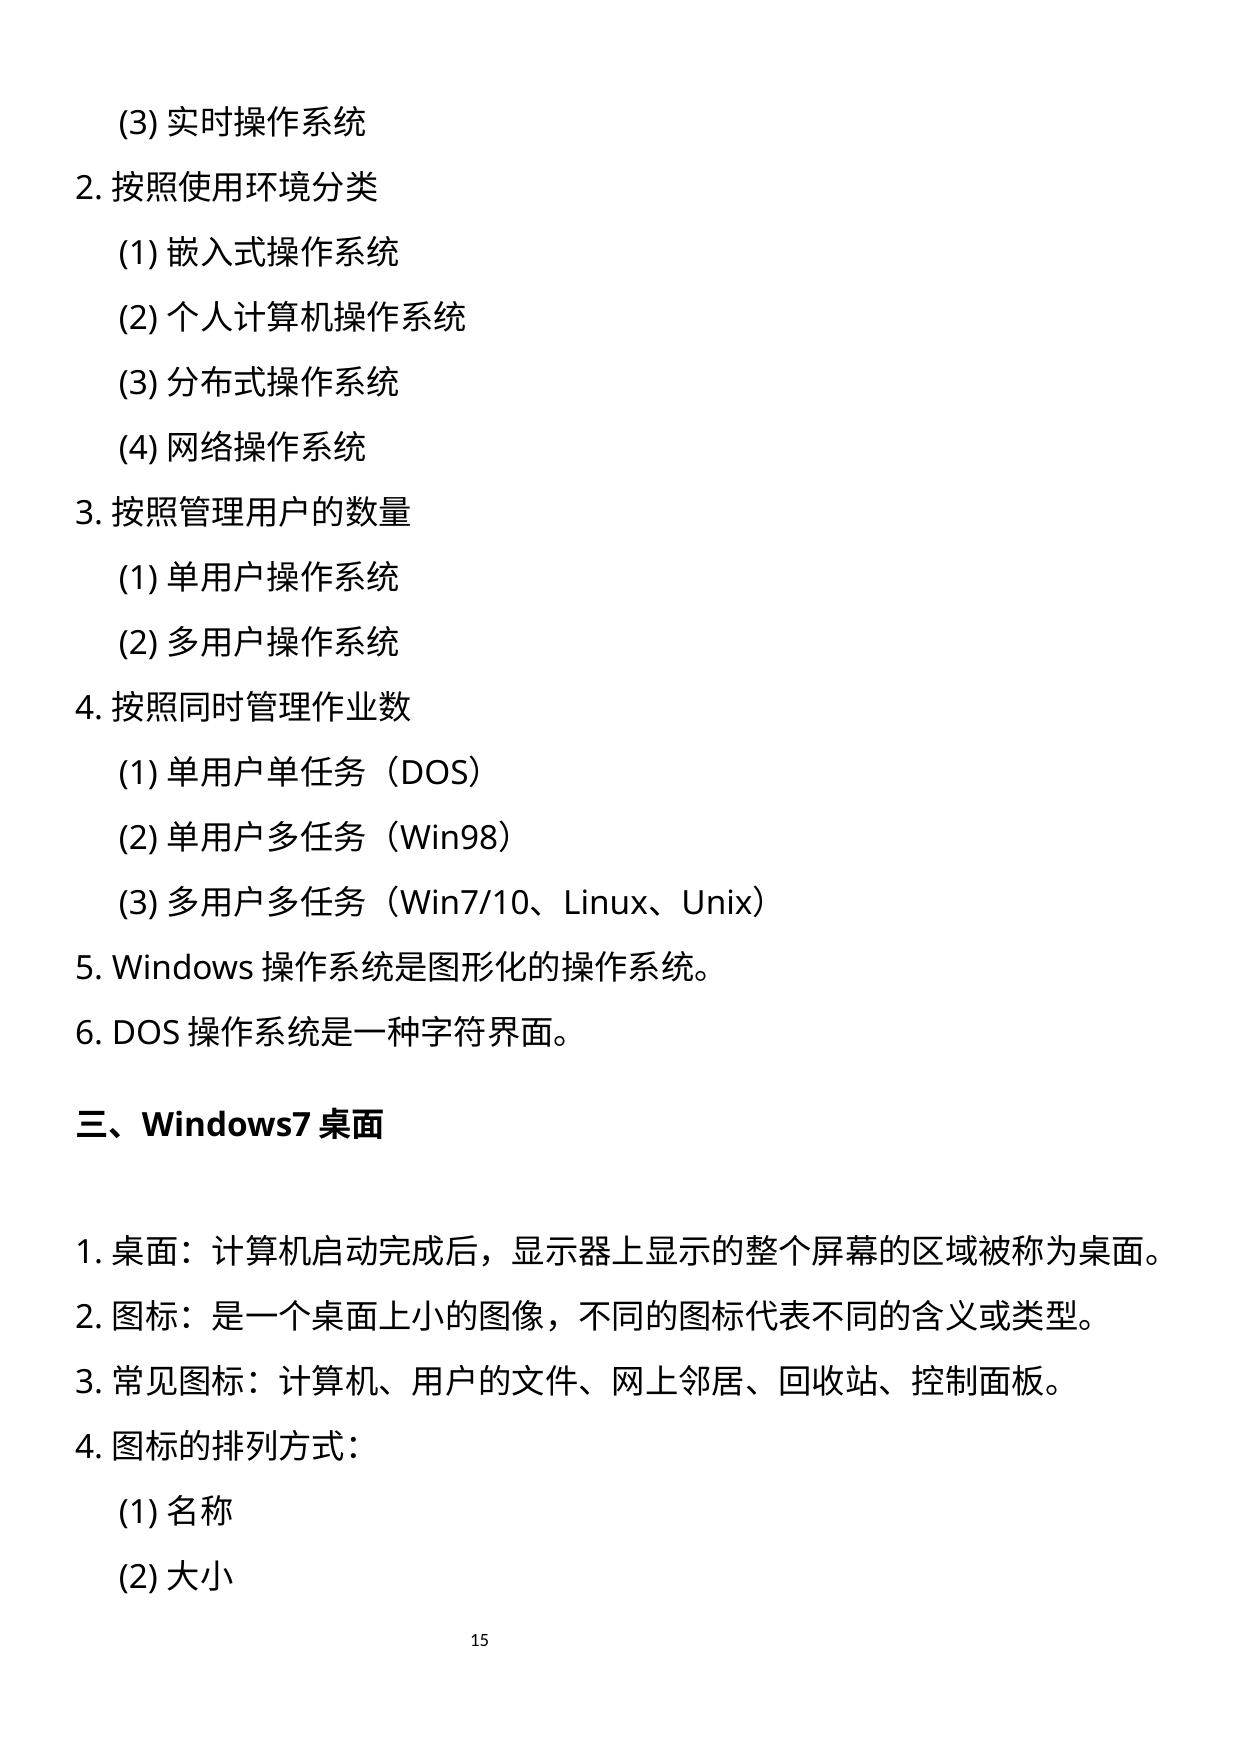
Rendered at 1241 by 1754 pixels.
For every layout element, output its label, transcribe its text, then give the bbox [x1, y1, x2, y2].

list 单用户单任务（DOS） [119, 738, 1165, 803]
list 网络操作系统 [119, 413, 1165, 478]
list DOS操作系统是一种字符界面。 [75, 998, 1165, 1063]
list 实时操作系统 [119, 88, 1165, 153]
list 嵌入式操作系统 [119, 218, 1165, 283]
list 单用户操作系统 [119, 543, 1165, 608]
list Windows操作系统是图形化的操作系统。 [75, 933, 1165, 998]
list 多用户多任务（Win7/10、Linux、Unix） [119, 868, 1165, 933]
list 分布式操作系统 [119, 348, 1165, 413]
list 大小 [119, 1542, 1165, 1607]
list 按照管理用户的数量 [75, 478, 1165, 543]
list 按照使用环境分类 [75, 153, 1165, 218]
subtitle Windows7桌面 [75, 1090, 1165, 1155]
list 桌面：计算机启动完成后，显示器上显示的整个屏幕的区域被称为桌面。 [75, 1217, 1165, 1282]
list 多用户操作系统 [119, 608, 1165, 673]
list 个人计算机操作系统 [119, 283, 1165, 348]
list 按照同时管理作业数 [75, 673, 1165, 738]
list 单用户多任务（Win98） [119, 803, 1165, 868]
list 图标的排列方式： [75, 1412, 1165, 1477]
list 名称 [119, 1477, 1165, 1542]
list 常见图标：计算机、用户的文件、网上邻居、回收站、控制面板。 [75, 1347, 1165, 1412]
list 图标：是一个桌面上小的图像，不同的图标代表不同的含义或类型。 [75, 1282, 1165, 1347]
